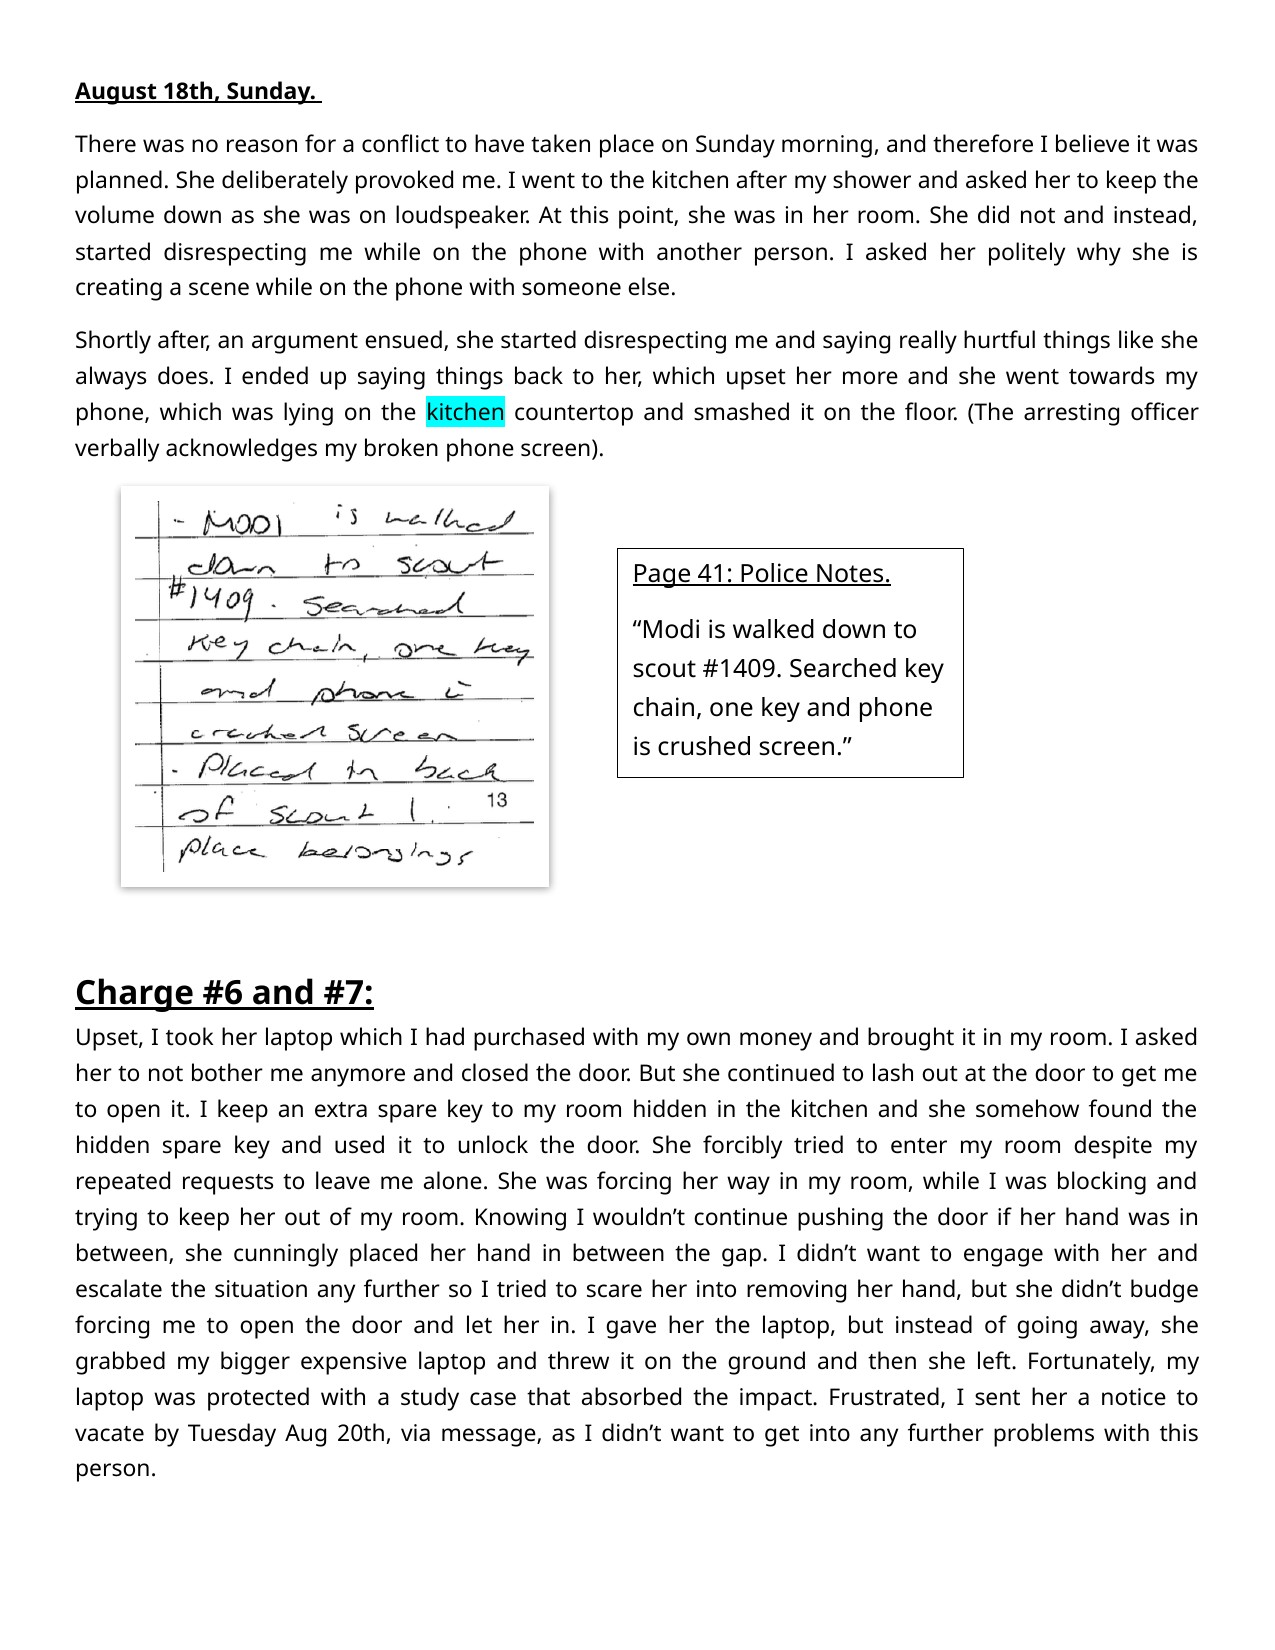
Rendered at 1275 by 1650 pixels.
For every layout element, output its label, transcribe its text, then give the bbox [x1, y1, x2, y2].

text There was no reason for a conflict to have taken place on Sunday morning, and therefore I believe it was planned. She deliberately provoked me. I went to the kitchen after my shower and asked her to keep the volume down as she was on loudspeaker. At this point, she was in her room. She did not and instead, started disrespecting me while on the phone with another person. I asked her politely why she is creating a scene while on the phone with someone else. [75, 128, 1200, 303]
picture [135, 501, 534, 872]
text Shortly after, an argument ensued, she started disrespecting me and saying really hurtful things like she always does. I ended up saying things back to her, which upset her more and she went towards my phone, which was lying on the kitchen countertop and smashed it on the floor. (The arresting officer verbally acknowledges my broken phone screen). [75, 324, 1200, 463]
text Upset, I took her laptop which I had purchased with my own money and brought it in my room. I asked her to not bother me anymore and closed the door. But she continued to lash out at the door to get me to open it. I keep an extra spare key to my room hidden in the kitchen and she somehow found the hidden spare key and used it to unlock the door. She forcibly tried to enter my room despite my repeated requests to leave me alone. She was forcing her way in my room, while I was blocking and trying to keep her out of my room. Knowing I wouldn’t continue pushing the door if her hand was in between, she cunningly placed her hand in between the gap. I didn’t want to engage with her and escalate the situation any further so I tried to scare her into removing her hand, but she didn’t budge forcing me to open the door and let her in. I gave her the laptop, but instead of going away, she grabbed my bigger expensive laptop and threw it on the ground and then she left. Fortunately, my laptop was protected with a study case that absorbed the impact. Frustrated, I sent her a notice to vacate by Tuesday Aug 20th, via message, as I didn’t want to get into any further problems with this person. [75, 1021, 1200, 1484]
text August 18th, Sunday. [75, 75, 1200, 106]
text Charge #6 and #7: [75, 969, 1200, 1014]
